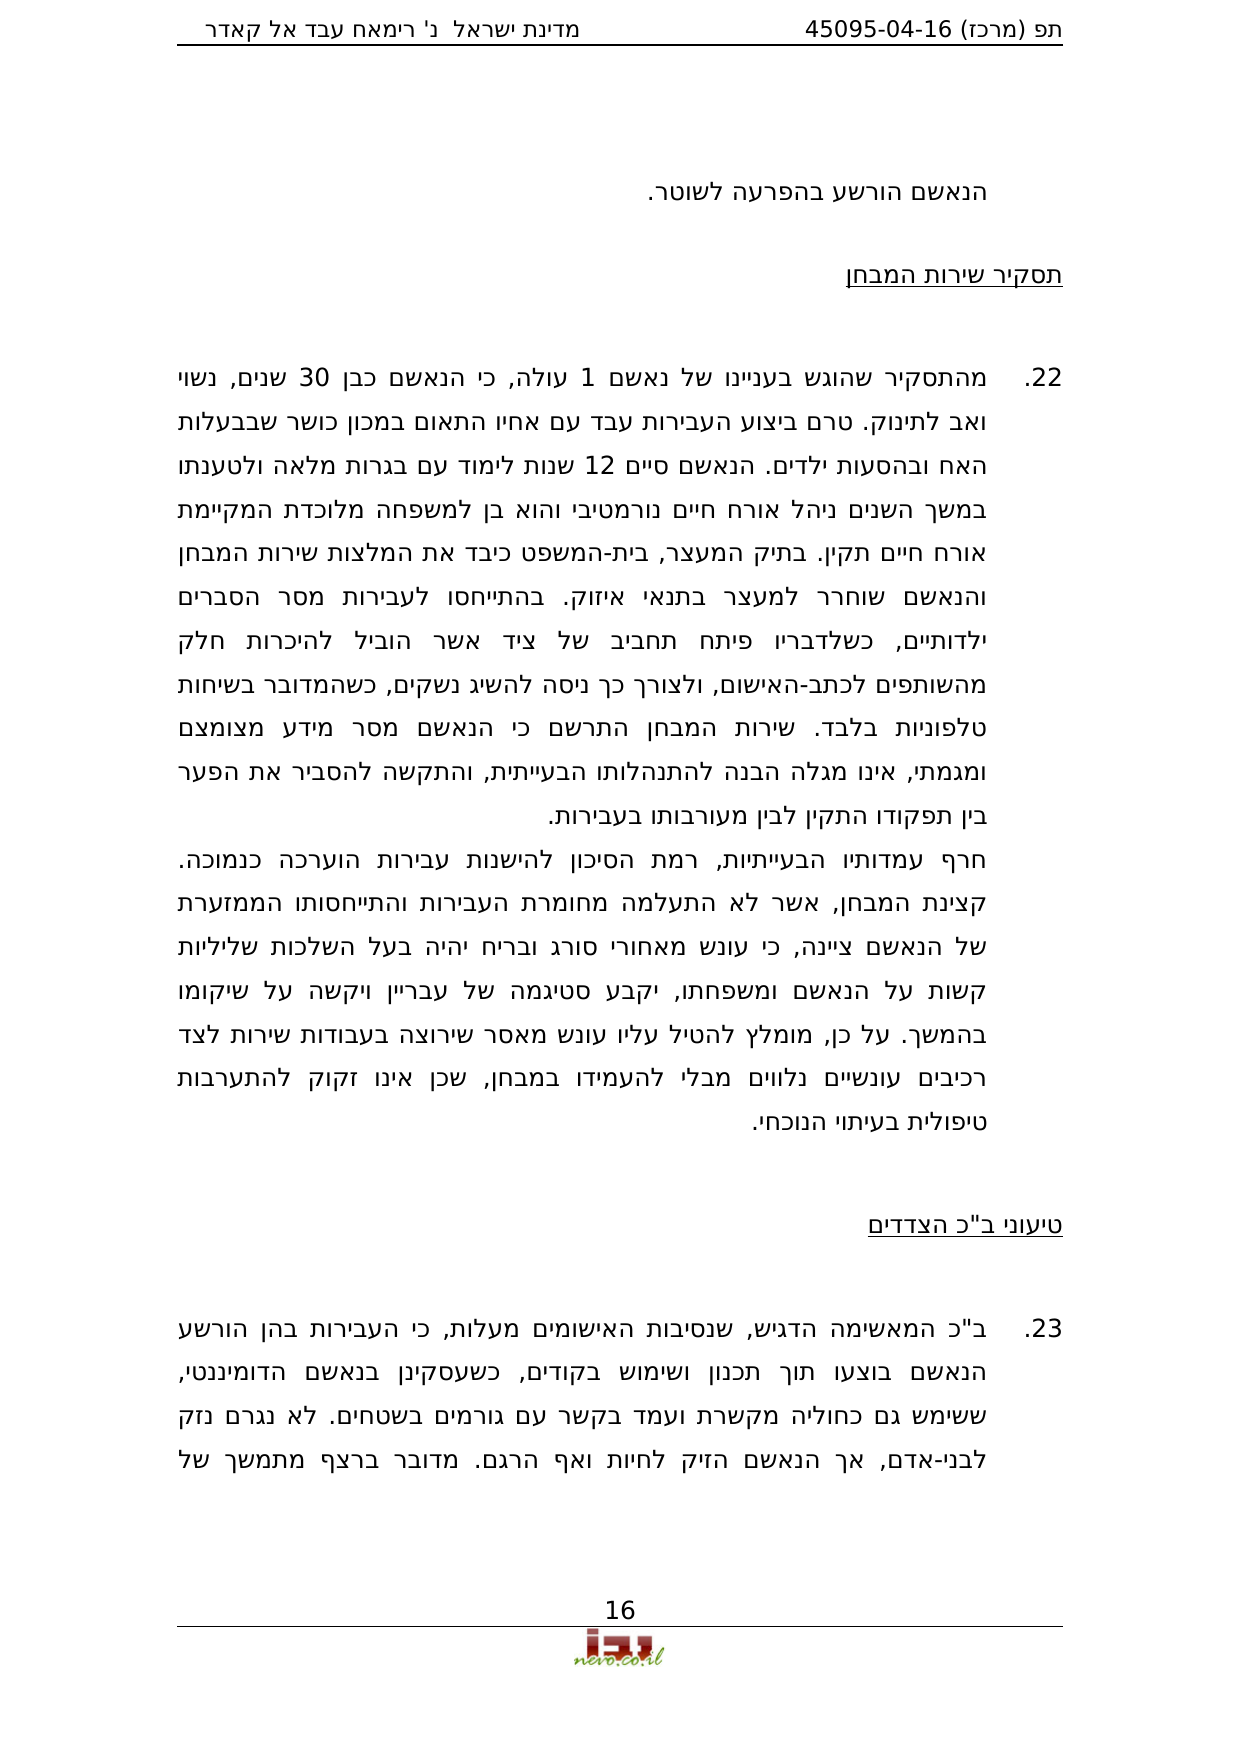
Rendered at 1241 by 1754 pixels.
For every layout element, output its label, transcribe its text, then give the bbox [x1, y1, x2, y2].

text הנאשם הורשע בהפרעה לשוטר. [177, 177, 1063, 206]
text תסקיר שירות המבחן [177, 260, 1063, 289]
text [177, 1314, 1063, 1474]
text חרף עמדותיו הבעייתיות, רמת הסיכון להישנות עבירות הוערכה כנמוכה. קצינת המבחן, אשר לא התעלמה מחומרת העבירות והתייחסותו הממזערת של הנאשם ציינה, כי עונש מאחורי סורג ובריח יהיה בעל השלכות שליליות קשות על הנאשם ומשפחתו, יקבע סטיגמה של עבריין ויקשה על שיקומו בהמשך. על כן, מומלץ להטיל עליו עונש מאסר שירוצה בעבודות שירות לצד רכיבים עונשיים נלווים מבלי להעמידו במבחן, שכן אינו זקוק להתערבות טיפולית בעיתוי הנוכחי. [177, 845, 1063, 1137]
text 22. מהתסקיר שהוגש בעניינו של נאשם 1 עולה, כי הנאשם כבן 30 שנים, נשוי ואב לתינוק. טרם ביצוע העבירות עבד עם אחיו התאום במכון כושר שבבעלות האח ובהסעות ילדים. הנאשם סיים 12 שנות לימוד עם בגרות מלאה ולטענתו במשך השנים ניהל אורח חיים נורמטיבי והוא בן למשפחה מלוכדת המקיימת אורח חיים תקין. בתיק המעצר, בית-המשפט כיבד את המלצות שירות המבחן והנאשם שוחרר למעצר בתנאי איזוק. בהתייחסו לעבירות מסר הסברים ילדותיים, כשלדבריו פיתח תחביב של ציד אשר הוביל להיכרות חלק מהשותפים לכתב-האישום, ולצורך כך ניסה להשיג נשקים, כשהמדובר בשיחות טלפוניות בלבד. שירות המבחן התרשם כי הנאשם מסר מידע מצומצם ומגמתי, אינו מגלה הבנה להתנהלותו הבעייתית, והתקשה להסביר את הפער בין תפקודו התקין לבין מעורבותו בעבירות. [177, 364, 1063, 830]
picture [574, 1628, 666, 1667]
text טיעוני ב"כ הצדדים [177, 1211, 1063, 1240]
